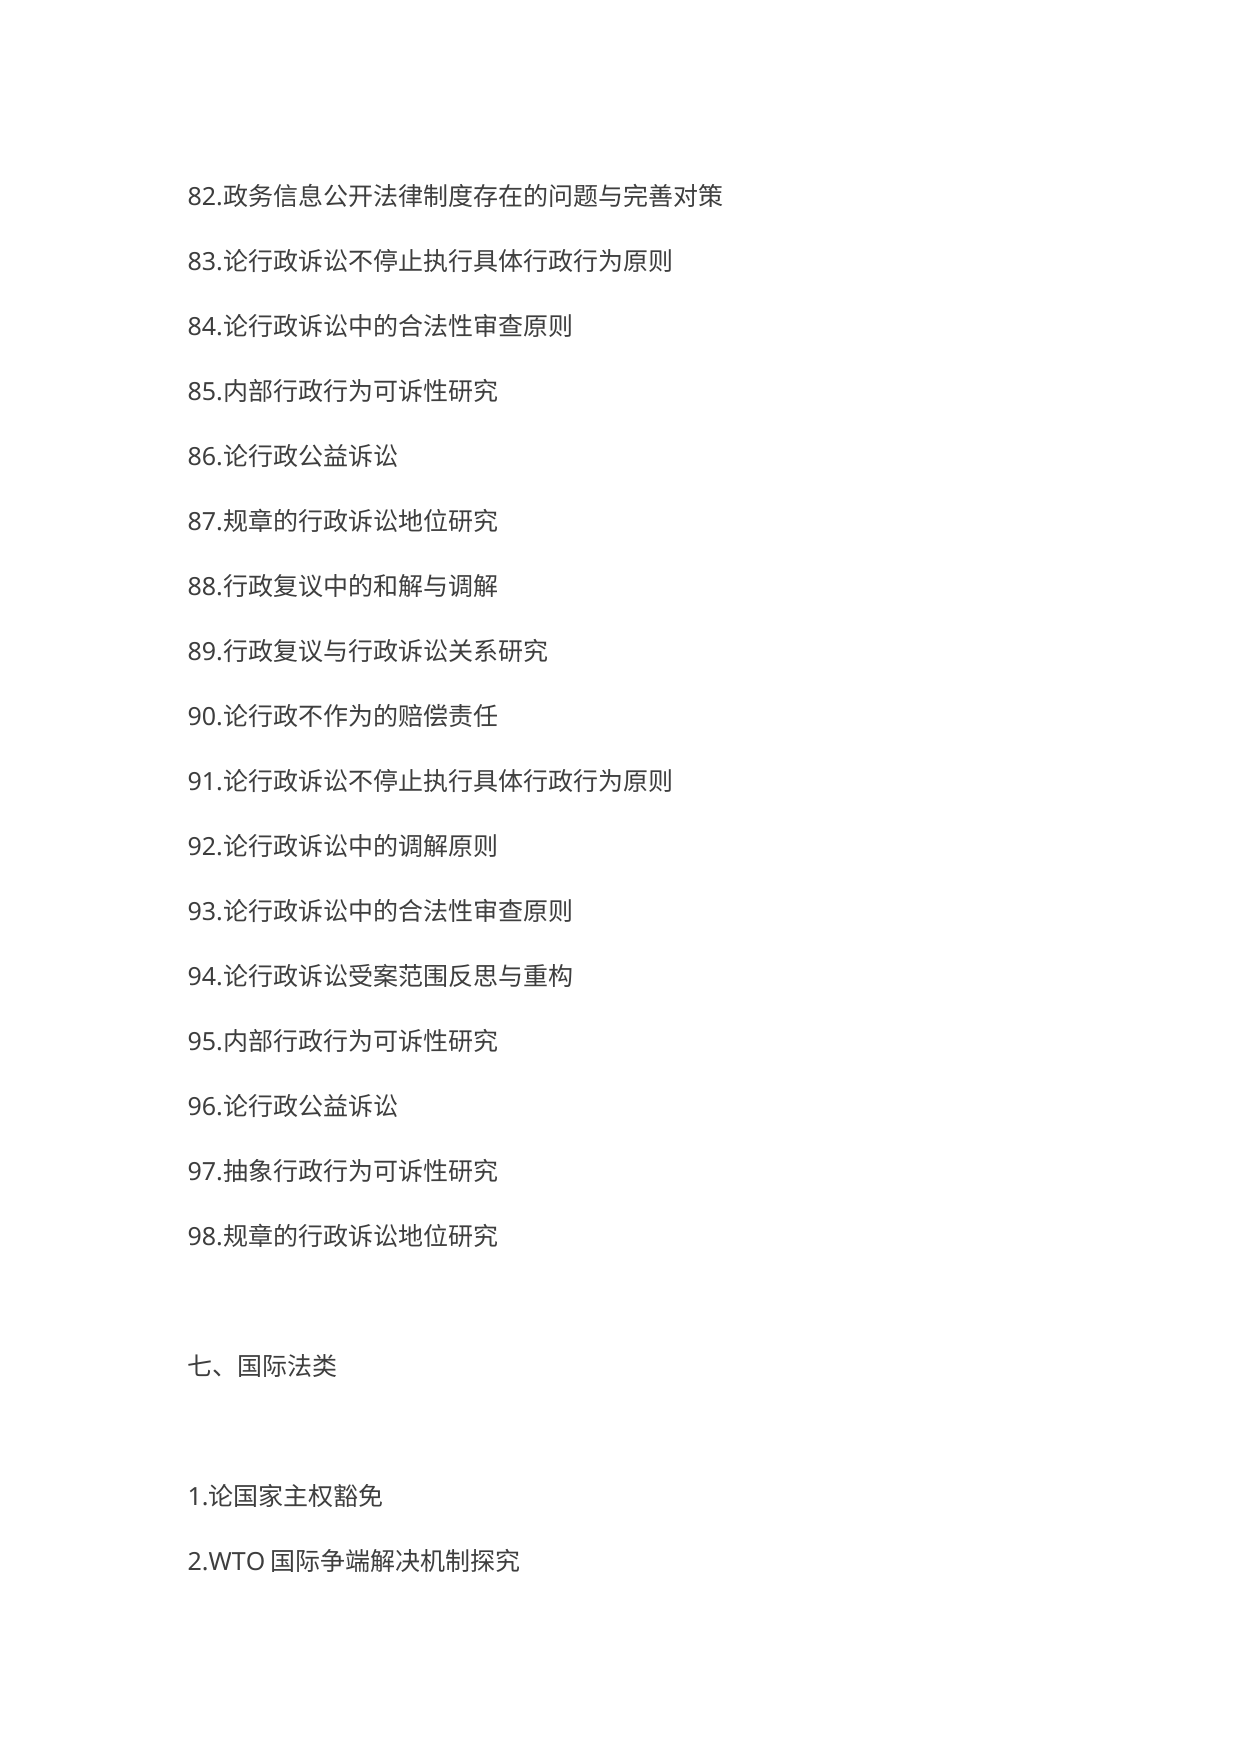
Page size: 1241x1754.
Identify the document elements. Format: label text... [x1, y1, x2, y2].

text 86.论行政公益诉讼 [187, 422, 1053, 487]
text 91.论行政诉讼不停止执行具体行政行为原则 [187, 747, 1053, 812]
text 84.论行政诉讼中的合法性审查原则 [187, 292, 1053, 357]
text 97.抽象行政行为可诉性研究 [187, 1137, 1053, 1202]
text 82.政务信息公开法律制度存在的问题与完善对策 [187, 162, 1053, 227]
text 88.行政复议中的和解与调解 [187, 552, 1053, 617]
text 98.规章的行政诉讼地位研究 [187, 1202, 1053, 1267]
text 94.论行政诉讼受案范围反思与重构 [187, 942, 1053, 1007]
text 83.论行政诉讼不停止执行具体行政行为原则 [187, 227, 1053, 292]
text 七、国际法类 [187, 1332, 1053, 1397]
text 89.行政复议与行政诉讼关系研究 [187, 617, 1053, 682]
text 2.WTO国际争端解决机制探究 [187, 1527, 1053, 1592]
text 95.内部行政行为可诉性研究 [187, 1007, 1053, 1072]
text 1.论国家主权豁免 [187, 1462, 1053, 1527]
text 90.论行政不作为的赔偿责任 [187, 682, 1053, 747]
text 87.规章的行政诉讼地位研究 [187, 487, 1053, 552]
text 96.论行政公益诉讼 [187, 1072, 1053, 1137]
text 93.论行政诉讼中的合法性审查原则 [187, 877, 1053, 942]
text 92.论行政诉讼中的调解原则 [187, 812, 1053, 877]
text 85.内部行政行为可诉性研究 [187, 357, 1053, 422]
